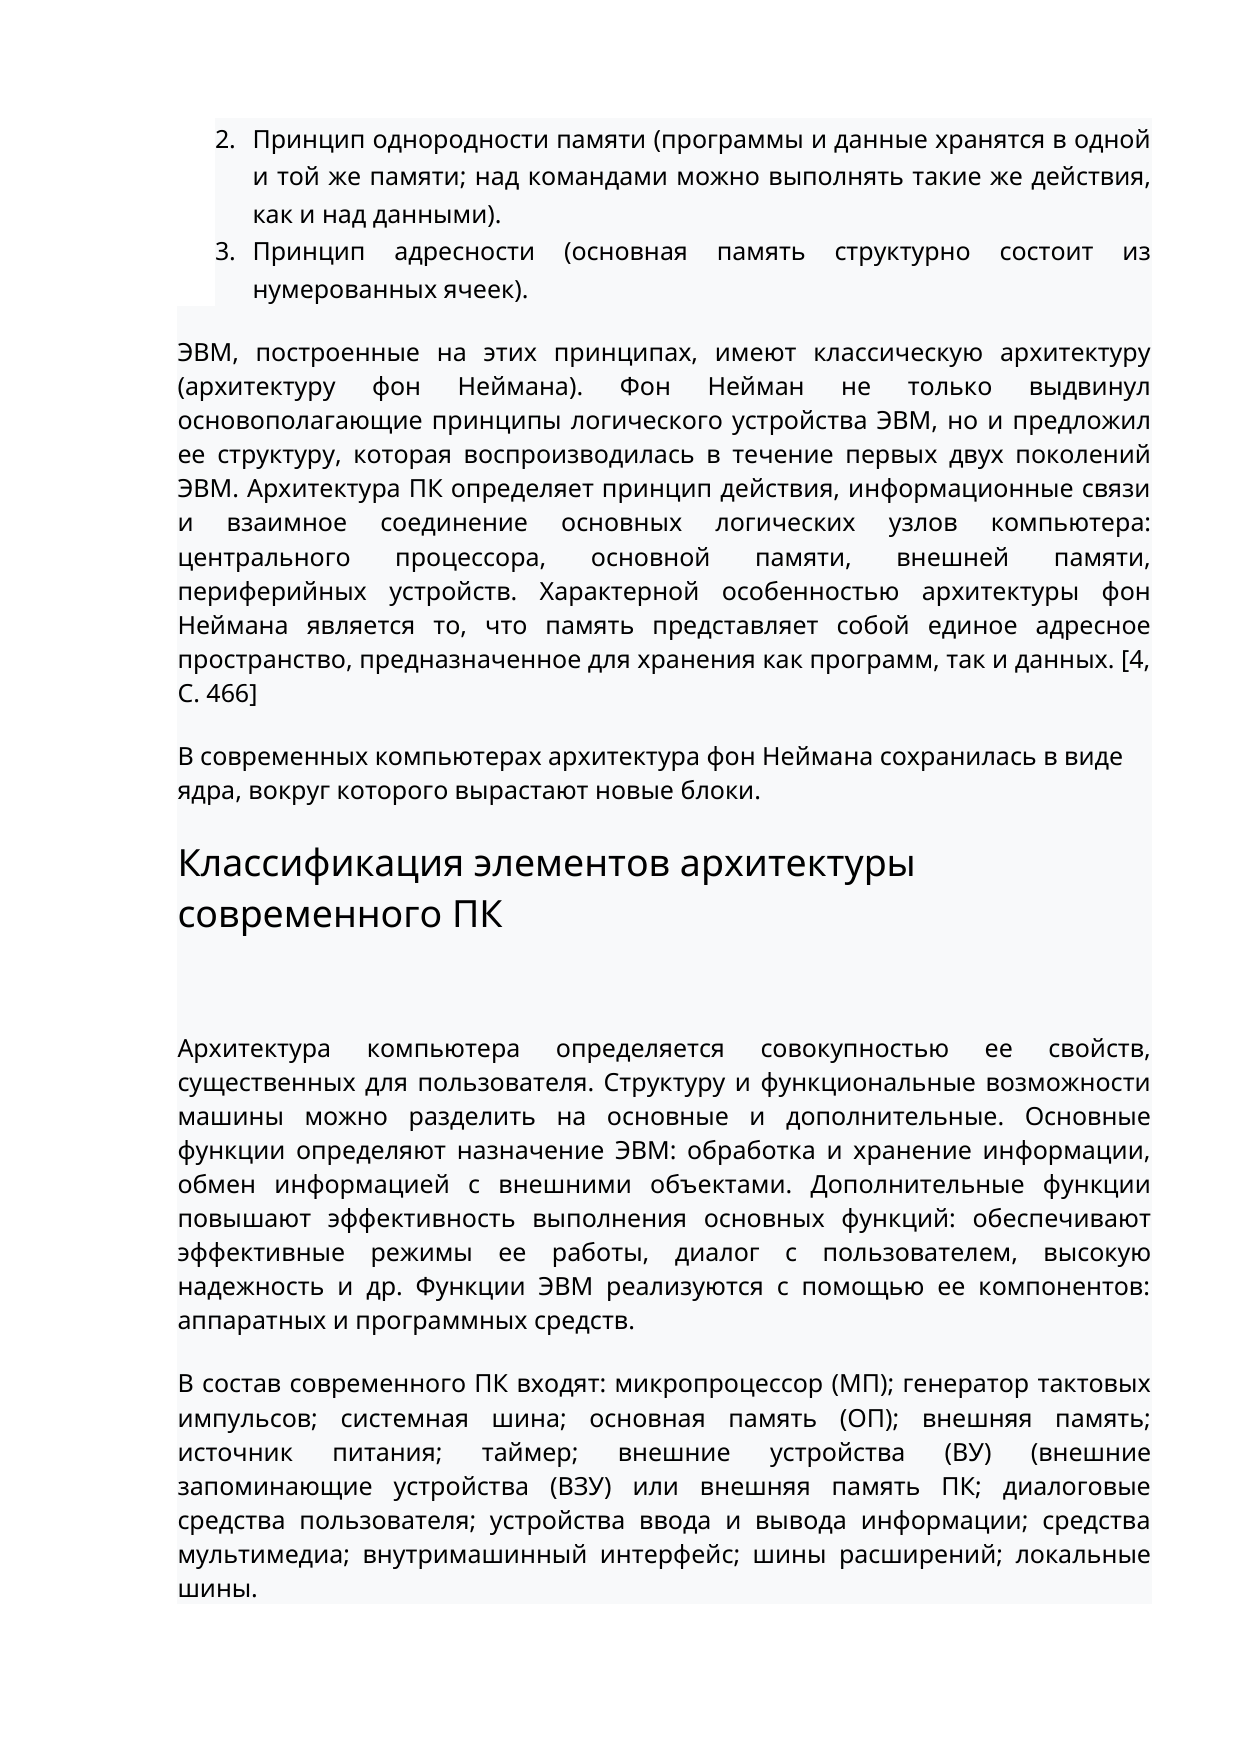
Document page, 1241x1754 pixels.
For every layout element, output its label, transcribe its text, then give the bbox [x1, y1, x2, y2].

text ЭВМ, построенные на этих принципах, имеют классическую архитектуру (архитектуру фон Неймана). Фон Нейман не только выдвинул основополагающие принципы логического устройства ЭВМ, но и предложил ее структуру, которая воспроизводилась в течение первых двух поколений ЭВМ. Архитектура ПК определяет принцип действия, информационные связи и взаимное соединение основных логических узлов компьютера: центрального процессора, основной памяти, внешней памяти, периферийных устройств. Характерной особенностью архитектуры фон Неймана является то, что память представляет собой единое адресное пространство, предназначенное для хранения как программ, так и данных. [4, С. 466] [177, 335, 1152, 709]
text Классификация элементов архитектуры современного ПК [177, 836, 1152, 938]
text В современных компьютерах архитектура фон Неймана сохранилась в виде ядра, вокруг которого вырастают новые блоки. [177, 739, 1152, 807]
list Принцип адресности (основная память структурно состоит из нумерованных ячеек). [215, 231, 1152, 306]
list Принцип однородности памяти (программы и данные хранятся в одной и той же памяти; над командами можно выполнять такие же действия, как и над данными). [215, 118, 1152, 231]
text В состав современного ПК входят: микропроцессор (МП); генератор тактовых импульсов; системная шина; основная память (ОП); внешняя память; источник питания; таймер; внешние устройства (ВУ) (внешние запоминающие устройства (ВЗУ) или внешняя память ПК; диалоговые средства пользователя; устройства ввода и вывода информации; средства мультимедиа; внутримашинный интерфейс; шины расширений; локальные шины. [177, 1366, 1152, 1604]
text Архитектура компьютера определяется совокупностью ее свойств, существенных для пользователя. Структуру и функциональные возможности машины можно разделить на основные и дополнительные. Основные функции определяют назначение ЭВМ: обработка и хранение информации, обмен информацией с внешними объектами. Дополнительные функции повышают эффективность выполнения основных функций: обеспечивают эффективные режимы ее работы, диалог с пользователем, высокую надежность и др. Функции ЭВМ реализуются с помощью ее компонентов: аппаратных и программных средств. [177, 1030, 1152, 1337]
